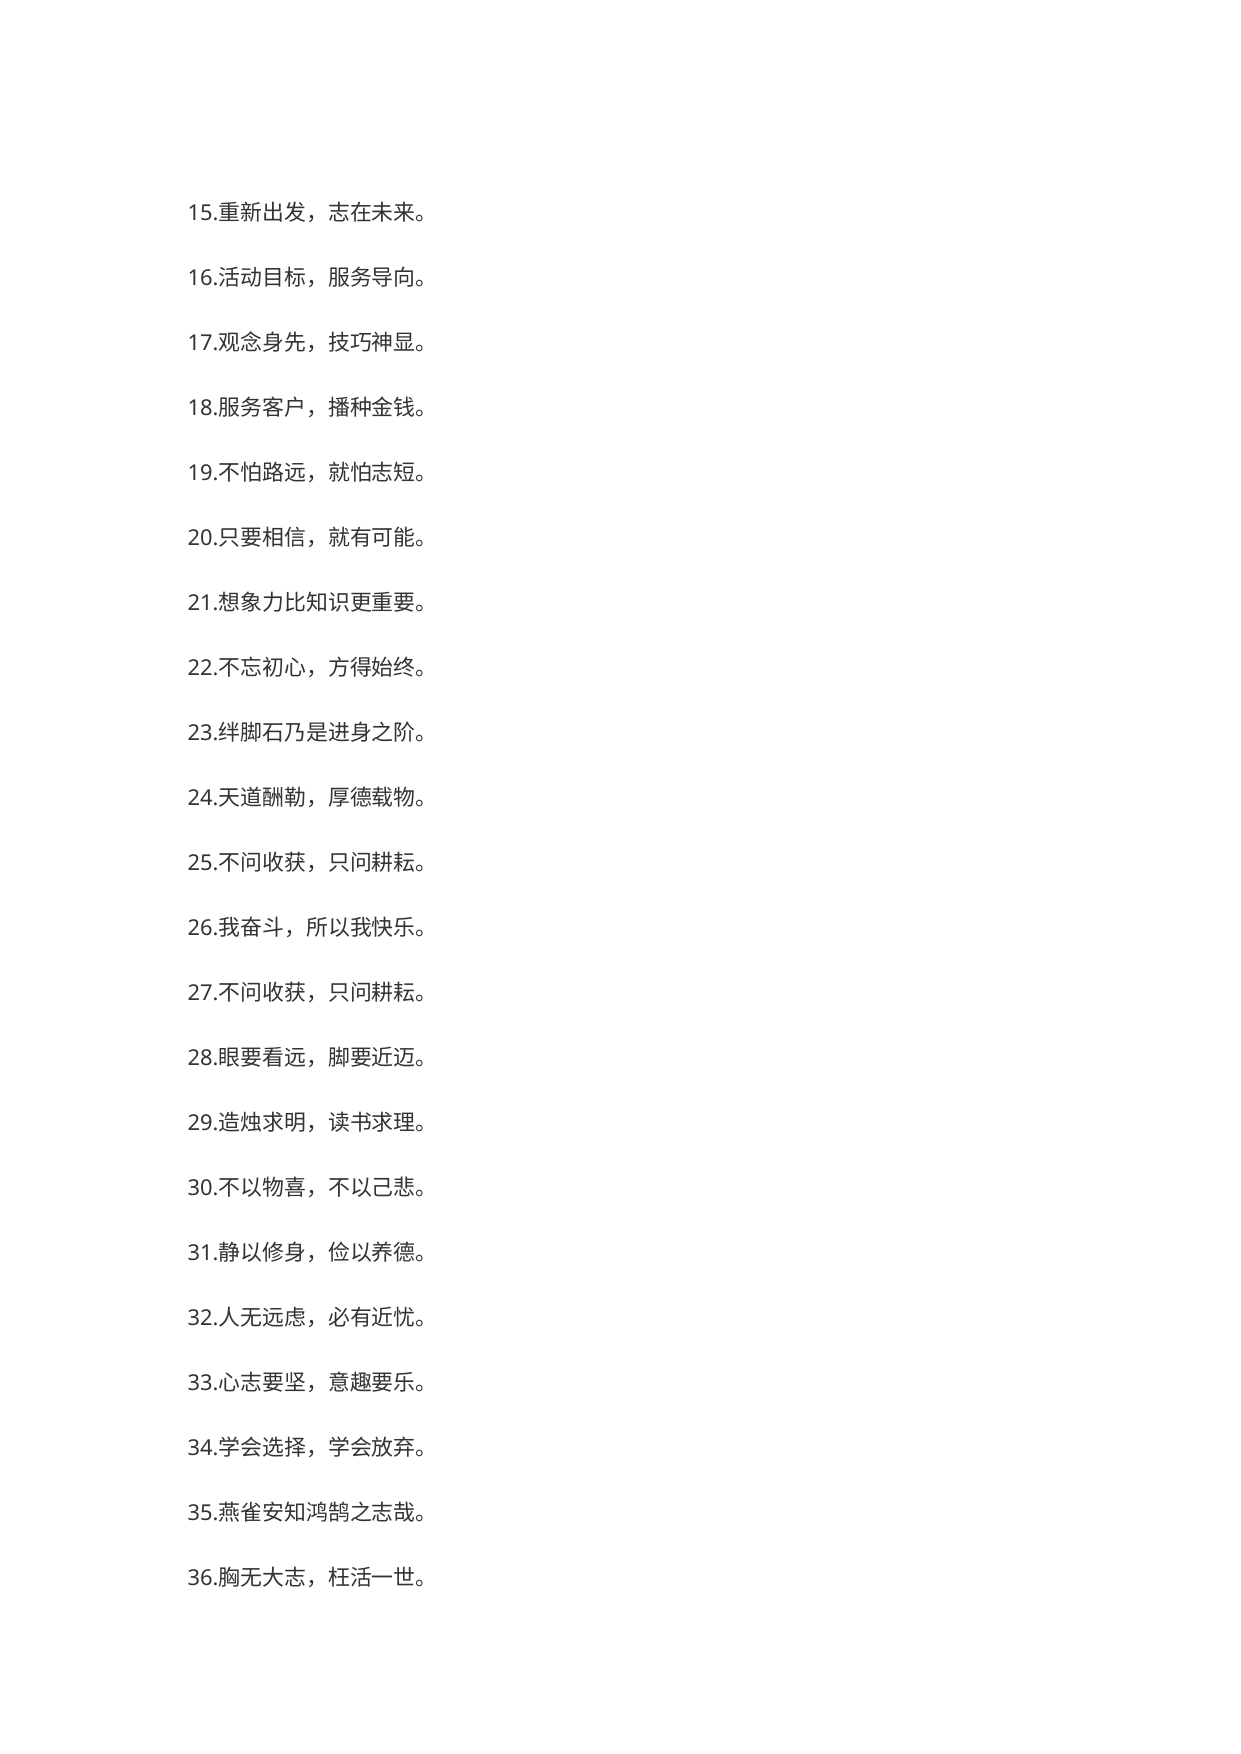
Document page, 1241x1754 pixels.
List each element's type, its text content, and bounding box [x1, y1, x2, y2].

text 15.重新出发，志在未来。 [187, 194, 1053, 227]
text 19.不怕路远，就怕志短。 [187, 454, 1053, 487]
text 23.绊脚石乃是进身之阶。 [187, 714, 1053, 747]
text 22.不忘初心，方得始终。 [187, 649, 1053, 682]
text 36.胸无大志，枉活一世。 [187, 1559, 1053, 1592]
text 33.心志要坚，意趣要乐。 [187, 1364, 1053, 1397]
text 17.观念身先，技巧神显。 [187, 324, 1053, 357]
text 18.服务客户，播种金钱。 [187, 389, 1053, 422]
text 25.不问收获，只问耕耘。 [187, 844, 1053, 877]
text 27.不问收获，只问耕耘。 [187, 974, 1053, 1007]
text 31.静以修身，俭以养德。 [187, 1234, 1053, 1267]
text 35.燕雀安知鸿鹄之志哉。 [187, 1494, 1053, 1527]
text 20.只要相信，就有可能。 [187, 519, 1053, 552]
text 29.造烛求明，读书求理。 [187, 1104, 1053, 1137]
text 28.眼要看远，脚要近迈。 [187, 1039, 1053, 1072]
text 21.想象力比知识更重要。 [187, 584, 1053, 617]
text 16.活动目标，服务导向。 [187, 259, 1053, 292]
text 34.学会选择，学会放弃。 [187, 1429, 1053, 1462]
text 26.我奋斗，所以我快乐。 [187, 909, 1053, 942]
text 32.人无远虑，必有近忧。 [187, 1299, 1053, 1332]
text 24.天道酬勒，厚德载物。 [187, 779, 1053, 812]
text 30.不以物喜，不以己悲。 [187, 1169, 1053, 1202]
